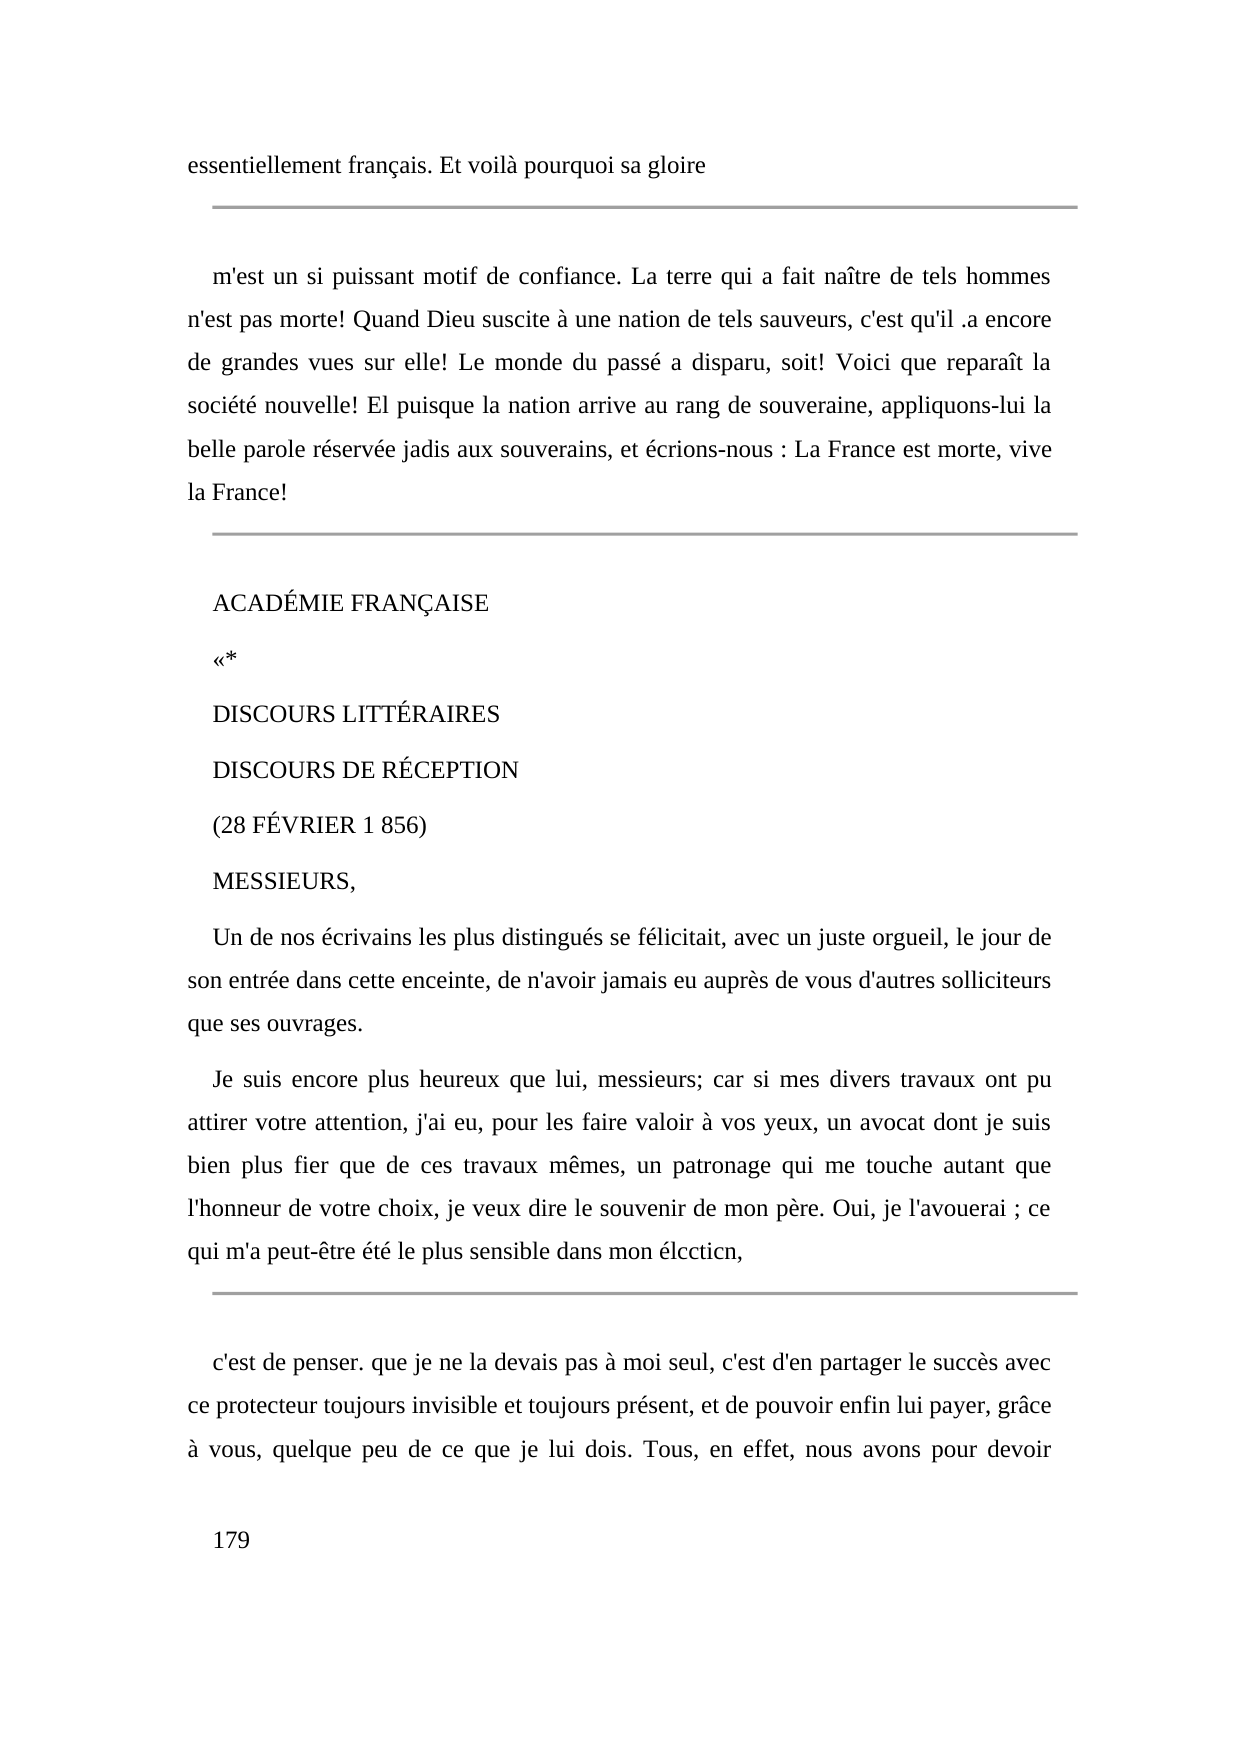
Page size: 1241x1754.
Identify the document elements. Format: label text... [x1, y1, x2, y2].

text DISCOURS DE RÉCEPTION [187, 755, 1053, 784]
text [187, 1347, 1053, 1462]
text DISCOURS LITTÉRAIRES [187, 699, 1053, 728]
text MESSIEURS, [187, 866, 1053, 895]
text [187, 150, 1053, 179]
text Un de nos écrivains les plus distingués se félicitait, avec un juste orgueil, le jour de son entrée dans cette enceinte, de n'avoir jamais eu auprès de vous d'autres solliciteurs que ses ouvrages. [187, 922, 1053, 1037]
text «* [187, 644, 1053, 672]
text Je suis encore plus heureux que lui, messieurs; car si mes divers travaux ont pu attirer votre attention, j'ai eu, pour les faire valoir à vos yeux, un avocat dont je suis bien plus fier que de ces travaux mêmes, un patronage qui me touche autant que l'honneur de votre choix, je veux dire le souvenir de mon père. Oui, je l'avouerai ; ce qui m'a peut-être été le plus sensible dans mon élccticn, [187, 1064, 1053, 1265]
text m'est un si puissant motif de confiance. La terre qui a fait naître de tels hommes n'est pas morte! Quand Dieu suscite à une nation de tels sauveurs, c'est qu'il .a encore de grandes vues sur elle! Le monde du passé a disparu, soit! Voici que reparaît la société nouvelle! El puisque la nation arrive au rang de souveraine, appliquons-lui la belle parole réservée jadis aux souverains, et écrions-nous : La France est morte, vive la France! [187, 261, 1053, 506]
text (28 FÉVRIER 1 856) [187, 811, 1053, 839]
text ACADÉMIE FRANÇAISE [187, 588, 1053, 617]
